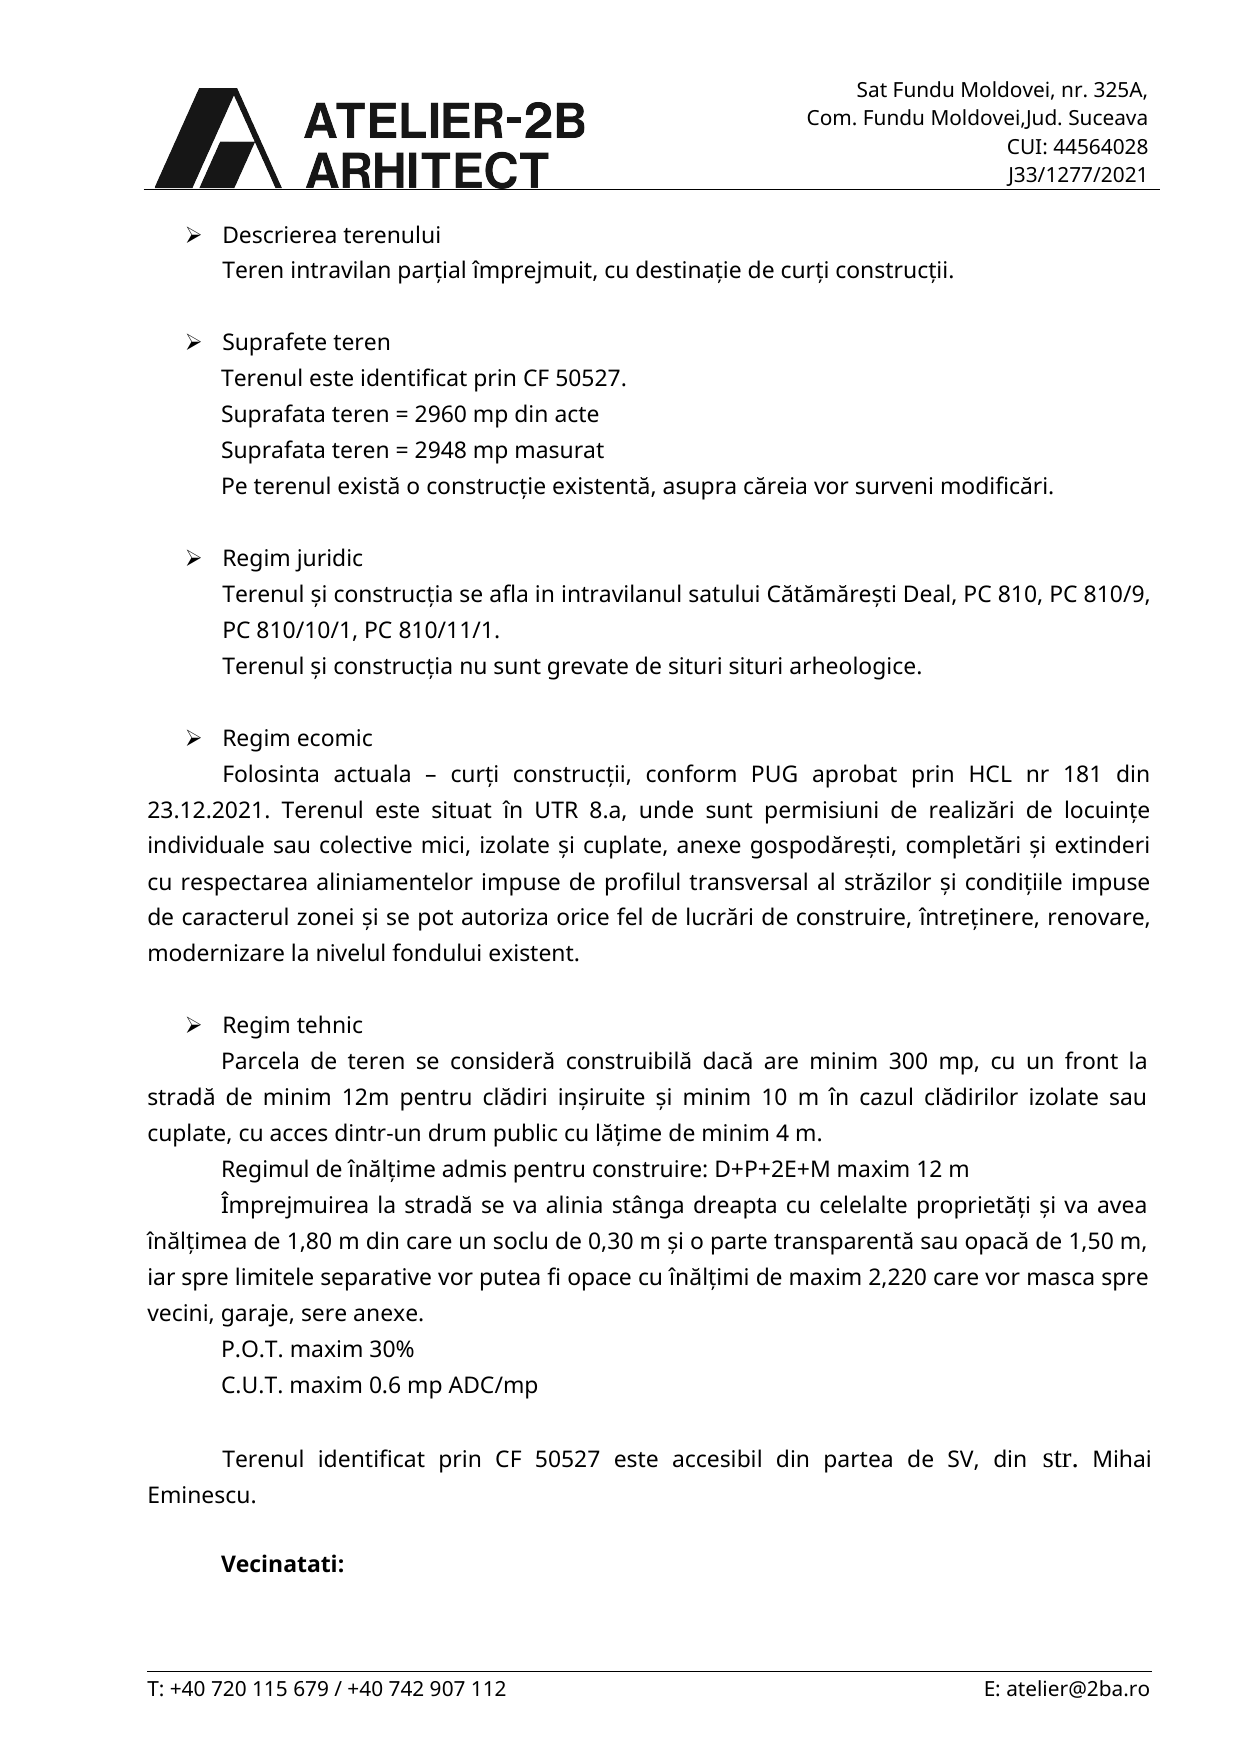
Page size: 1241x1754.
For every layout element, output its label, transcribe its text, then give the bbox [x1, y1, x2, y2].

text C.U.T. maxim 0.6 mp ADC/mp [147, 1368, 1149, 1400]
list Regim juridic [184, 542, 1152, 573]
text Regimul de înălțime admis pentru construire: D+P+2E+M maxim 12 m [147, 1153, 1149, 1184]
picture [154, 88, 585, 189]
text Terenul și construcția se afla in intravilanul satului Cătămărești Deal, PC 810, PC 810/9, PC 810/10/1, PC 810/11/1. [222, 578, 1152, 645]
text Suprafata teren = 2960 mp din acte [147, 398, 1158, 429]
text Terenul identificat prin CF 50527 este accesibil din partea de SV, din str. Mihai Eminescu. [147, 1440, 1152, 1510]
text Parcela de teren se consideră construibilă dacă are minim 300 mp, cu un front la stradă de minim 12m pentru clădiri inșiruite și minim 10 m în cazul clădirilor izolate sau cuplate, cu acces dintr-un drum public cu lățime de minim 4 m. [147, 1045, 1149, 1148]
text Suprafata teren = 2948 mp masurat [147, 434, 1158, 465]
text Pe terenul există o construcție existentă, asupra căreia vor surveni modificări. [147, 470, 1158, 501]
list Suprafete teren [184, 326, 1152, 358]
text P.O.T. maxim 30% [147, 1333, 1149, 1364]
text Teren intravilan parțial împrejmuit, cu destinație de curți construcții. [147, 254, 1152, 286]
list Regim tehnic [184, 1009, 1152, 1040]
list Regim ecomic [184, 722, 1152, 753]
text Împrejmuirea la stradă se va alinia stânga dreapta cu celelalte proprietăți și va avea înălțimea de 1,80 m din care un soclu de 0,30 m și o parte transparentă sau opacă de 1,50 m, iar spre limitele separative vor putea fi opace cu înălțimi de maxim 2,220 care vor masca spre vecini, garaje, sere anexe. [147, 1189, 1149, 1328]
text Terenul este identificat prin CF 50527. [147, 362, 1158, 393]
text Vecinatati: [147, 1548, 1152, 1579]
text Terenul și construcția nu sunt grevate de situri situri arheologice. [147, 650, 1152, 681]
text Folosinta actuala – curți construcții, conform PUG aprobat prin HCL nr 181 din 23.12.2021. Terenul este situat în UTR 8.a, unde sunt permisiuni de realizări de locuințe individuale sau colective mici, izolate și cuplate, anexe gospodărești, completări și extinderi cu respectarea aliniamentelor impuse de profilul transversal al străzilor și condițiile impuse de caracterul zonei și se pot autoriza orice fel de lucrări de construire, întreținere, renovare, modernizare la nivelul fondului existent. [147, 758, 1152, 968]
list Descrierea terenului [184, 218, 1158, 250]
